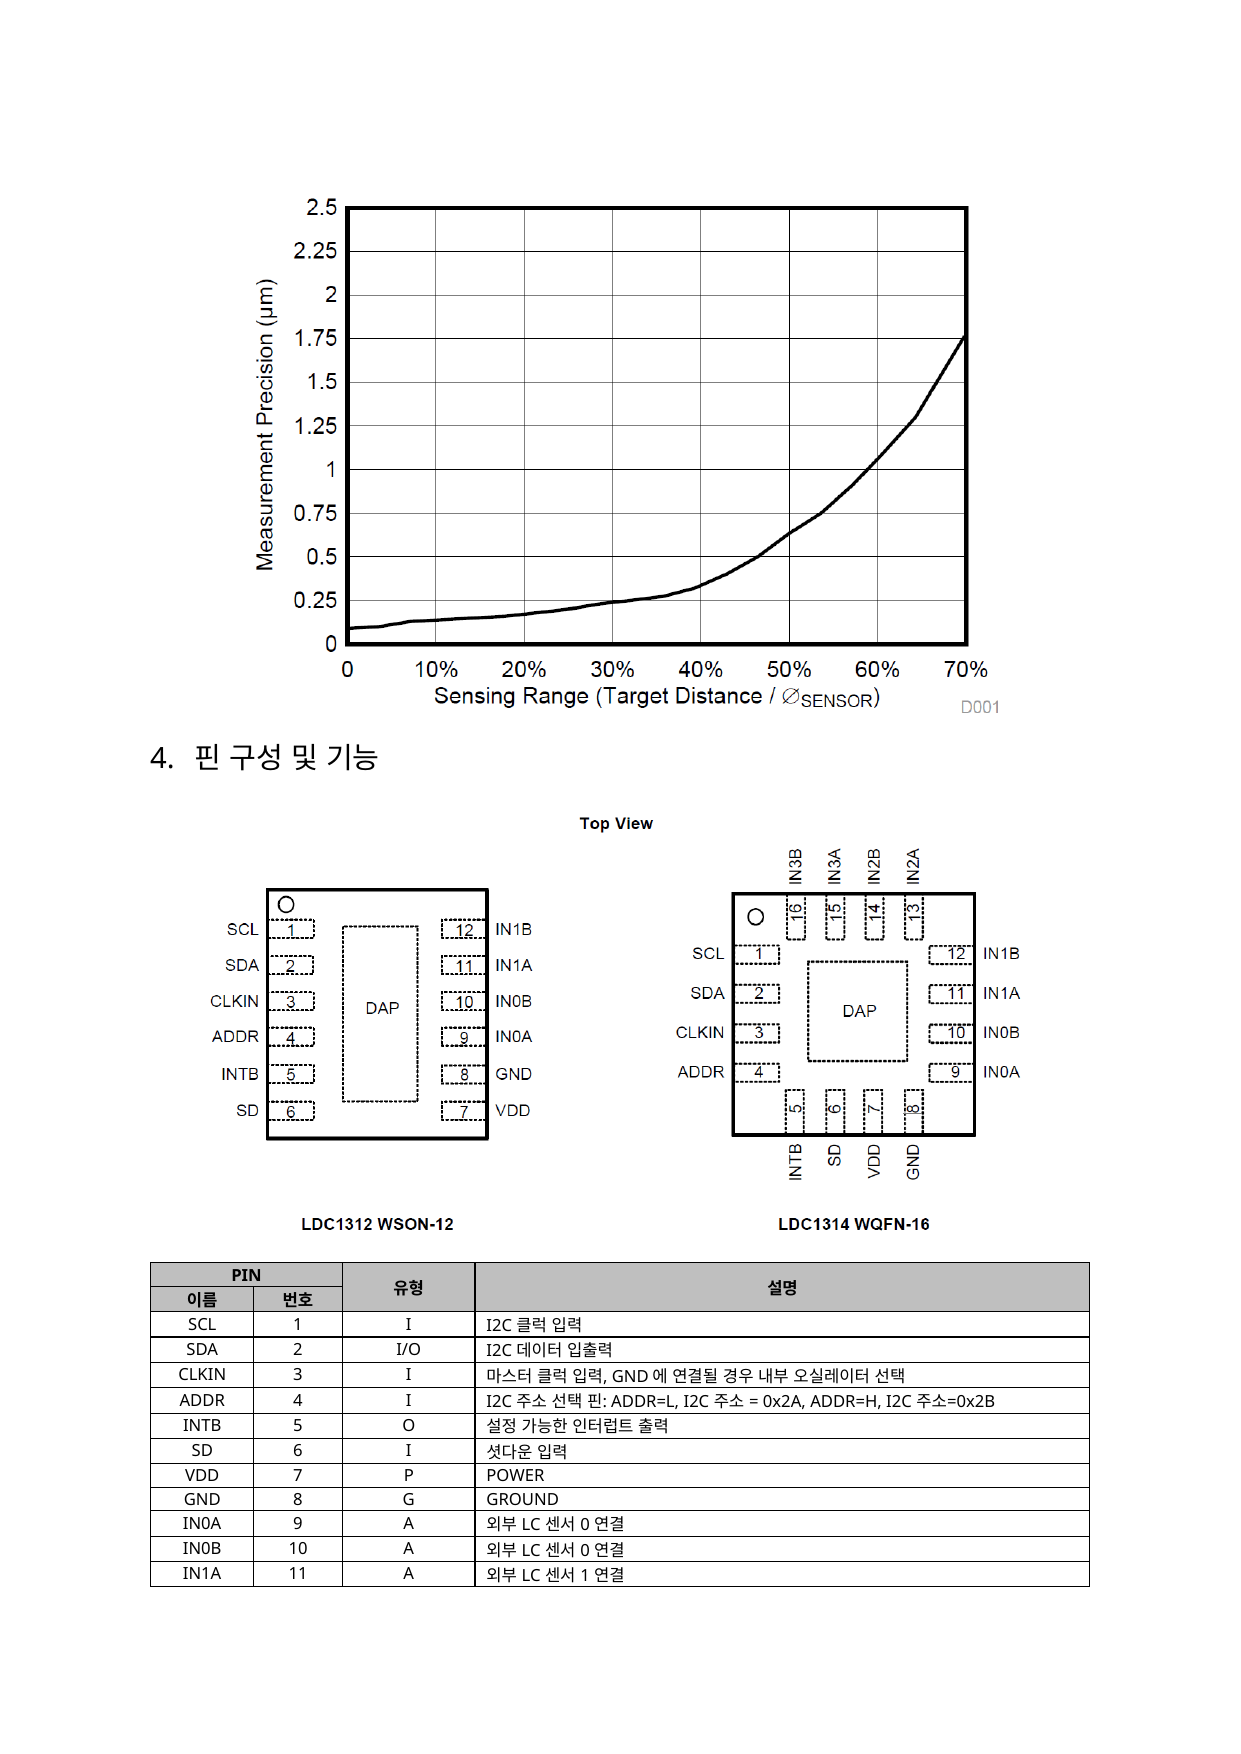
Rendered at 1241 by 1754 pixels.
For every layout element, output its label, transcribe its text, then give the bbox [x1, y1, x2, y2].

table_cell A [343, 1511, 474, 1536]
table_cell 6 [254, 1439, 342, 1463]
picture [238, 177, 1002, 716]
table_cell P [343, 1464, 474, 1487]
table_cell 번호 [254, 1287, 342, 1311]
table_cell I [343, 1363, 474, 1387]
table_cell 10 [254, 1537, 342, 1561]
table_cell I [343, 1312, 474, 1336]
table_cell 7 [254, 1464, 342, 1487]
table_cell 외부 LC 센서 0 연결 [476, 1511, 1089, 1536]
table_cell GND [151, 1488, 253, 1510]
table_cell 셧다운 입력 [476, 1439, 1089, 1463]
table_cell 11 [254, 1562, 342, 1586]
table_cell A [343, 1562, 474, 1586]
table_cell 8 [254, 1488, 342, 1510]
table_cell 외부 LC 센서 0 연결 [476, 1537, 1089, 1561]
table_cell 3 [254, 1363, 342, 1387]
table_cell 설정 가능한 인터럽트 출력 [476, 1414, 1089, 1438]
picture [204, 797, 1036, 1244]
table_header 유형 [343, 1263, 474, 1311]
table_cell IN1A [151, 1562, 253, 1586]
table_cell 4 [254, 1388, 342, 1412]
table_cell 외부 LC 센서 1 연결 [476, 1562, 1089, 1586]
table_cell INTB [151, 1414, 253, 1438]
table_cell IN0A [151, 1511, 253, 1536]
table_cell GROUND [476, 1488, 1089, 1510]
table_cell G [343, 1488, 474, 1510]
table_cell I2C 데이터 입출력 [476, 1338, 1089, 1362]
table_cell I/O [343, 1338, 474, 1362]
table_cell 9 [254, 1511, 342, 1536]
table_cell SDA [151, 1338, 253, 1362]
table_cell IN0B [151, 1537, 253, 1561]
subtitle 핀 구성 및 기능 [150, 735, 1090, 777]
table_cell 2 [254, 1338, 342, 1362]
table_header 설명 [476, 1263, 1089, 1311]
table_cell SCL [151, 1312, 253, 1336]
table_cell POWER [476, 1464, 1089, 1487]
table_cell I2C 주소 선택 핀: ADDR=L, I2C 주소 = 0x2A, ADDR=H, I2C 주소=0x2B [476, 1388, 1089, 1412]
table_cell 이름 [151, 1287, 253, 1311]
table_cell A [343, 1537, 474, 1561]
table_cell 1 [254, 1312, 342, 1336]
table_cell CLKIN [151, 1363, 253, 1387]
table_cell 마스터 클럭 입력, GND에 연결될 경우 내부 오실레이터 선택 [476, 1363, 1089, 1387]
table_cell I [343, 1439, 474, 1463]
table_cell SD [151, 1439, 253, 1463]
table_cell I2C 클럭 입력 [476, 1312, 1089, 1336]
table_cell VDD [151, 1464, 253, 1487]
table_cell 5 [254, 1414, 342, 1438]
table_cell I [343, 1388, 474, 1412]
table_header PIN [151, 1263, 342, 1286]
table_cell O [343, 1414, 474, 1438]
table_cell ADDR [151, 1388, 253, 1412]
